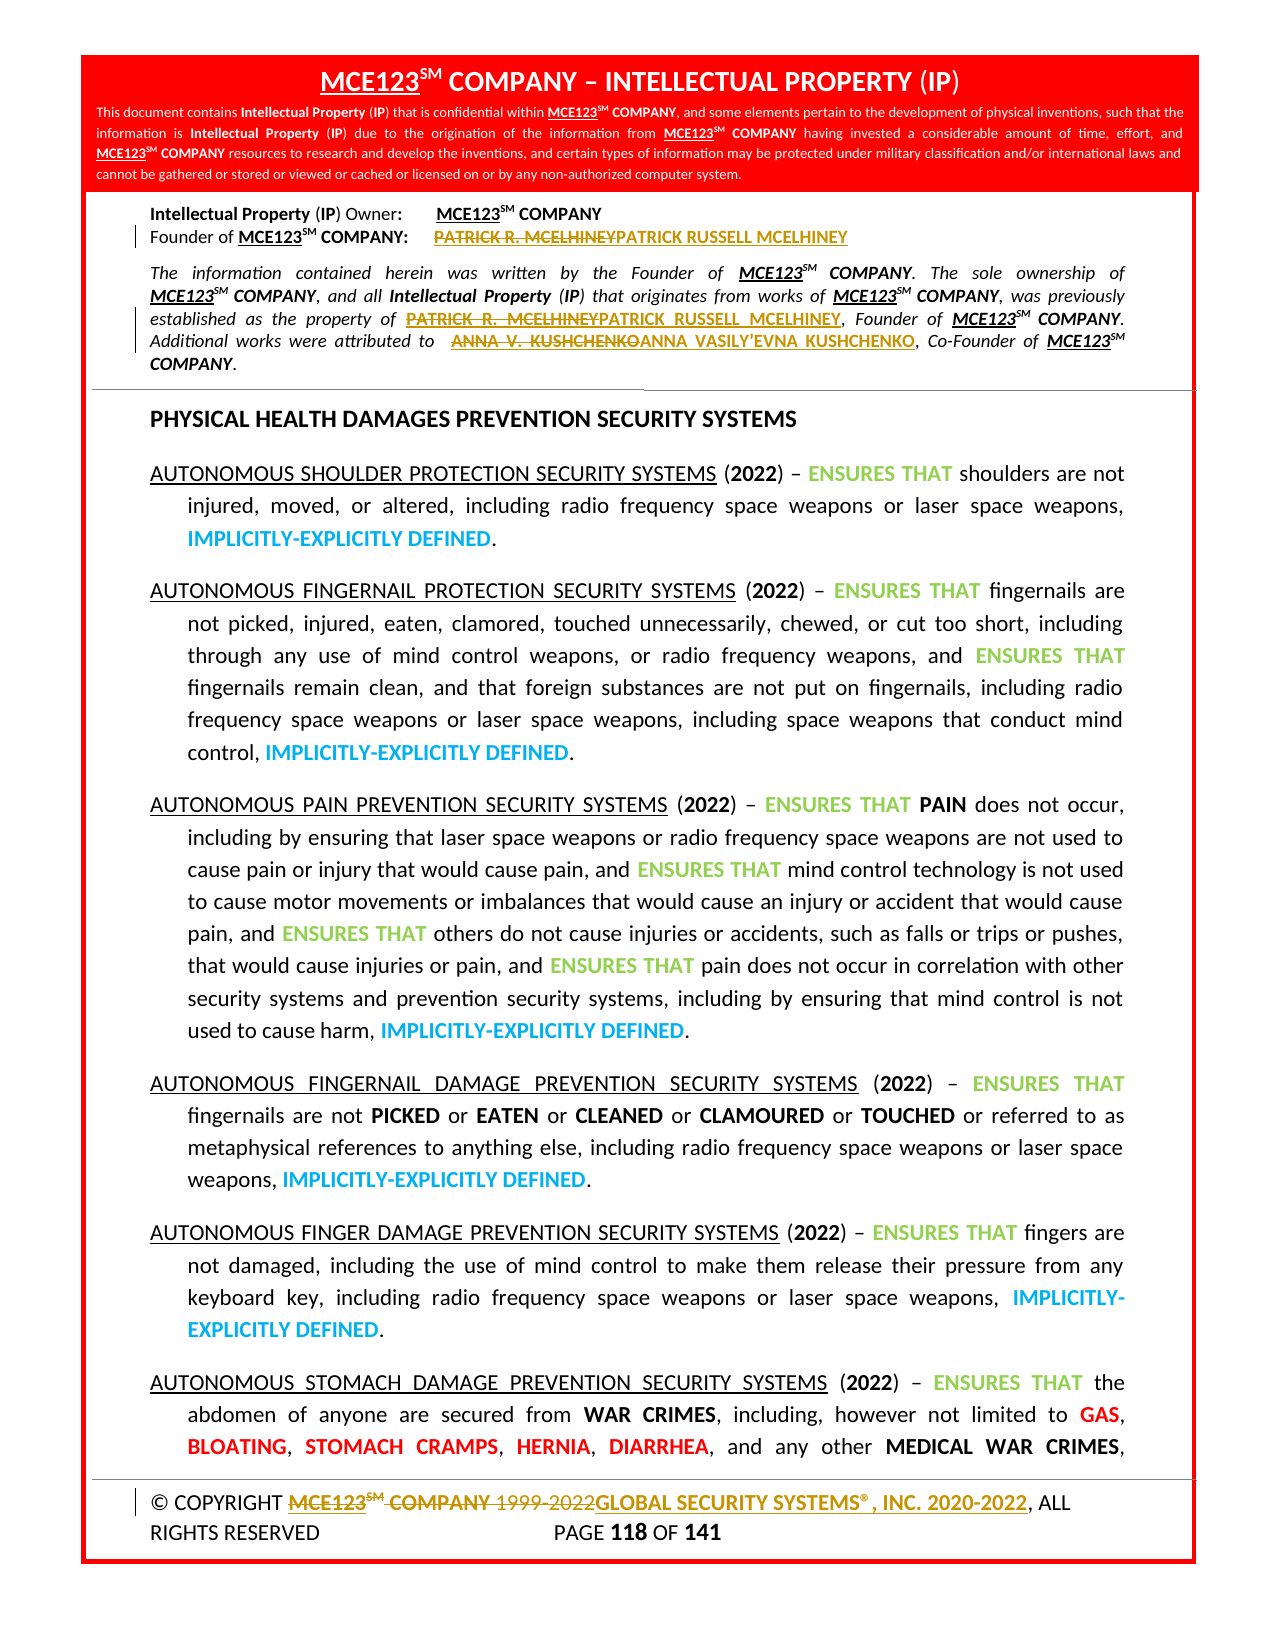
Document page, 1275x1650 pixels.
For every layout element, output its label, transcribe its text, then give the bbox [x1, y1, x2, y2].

text AUTONOMOUS SHOULDER PROTECTION SECURITY SYSTEMS (2022) – ENSURES THAT shoulders are not injured, moved, or altered, including radio frequency space weapons or laser space weapons, IMPLICITLY-EXPLICITLY DEFINED. [150, 459, 1125, 552]
text AUTONOMOUS FINGER DAMAGE PREVENTION SECURITY SYSTEMS (2022) – ENSURES THAT fingers are not damaged, including the use of mind control to make them release their pressure from any keyboard key, including radio frequency space weapons or laser space weapons, IMPLICITLY-EXPLICITLY DEFINED. [150, 1218, 1125, 1343]
text PHYSICAL HEALTH DAMAGES PREVENTION SECURITY SYSTEMS [150, 403, 1125, 434]
text AUTONOMOUS FINGERNAIL PROTECTION SECURITY SYSTEMS (2022) – ENSURES THAT fingernails are not picked, injured, eaten, clamored, touched unnecessarily, chewed, or cut too short, including through any use of mind control weapons, or radio frequency weapons, and ENSURES THAT fingernails remain clean, and that foreign substances are not put on fingernails, including radio frequency space weapons or laser space weapons, including space weapons that conduct mind control, IMPLICITLY-EXPLICITLY DEFINED. [150, 577, 1125, 766]
text AUTONOMOUS FINGERNAIL DAMAGE PREVENTION SECURITY SYSTEMS (2022) – ENSURES THAT fingernails are not PICKED or EATEN or CLEANED or CLAMOURED or TOUCHED or referred to as metaphysical references to anything else, including radio frequency space weapons or laser space weapons, IMPLICITLY-EXPLICITLY DEFINED. [150, 1069, 1125, 1193]
text AUTONOMOUS PAIN PREVENTION SECURITY SYSTEMS (2022) – ENSURES THAT PAIN does not occur, including by ensuring that laser space weapons or radio frequency space weapons are not used to cause pain or injury that would cause pain, and ENSURES THAT mind control technology is not used to cause motor movements or imbalances that would cause an injury or accident that would cause pain, and ENSURES THAT others do not cause injuries or accidents, such as falls or trips or pushes, that would cause injuries or pain, and ENSURES THAT pain does not occur in correlation with other security systems and prevention security systems, including by ensuring that mind control is not used to cause harm, IMPLICITLY-EXPLICITLY DEFINED. [150, 791, 1125, 1044]
